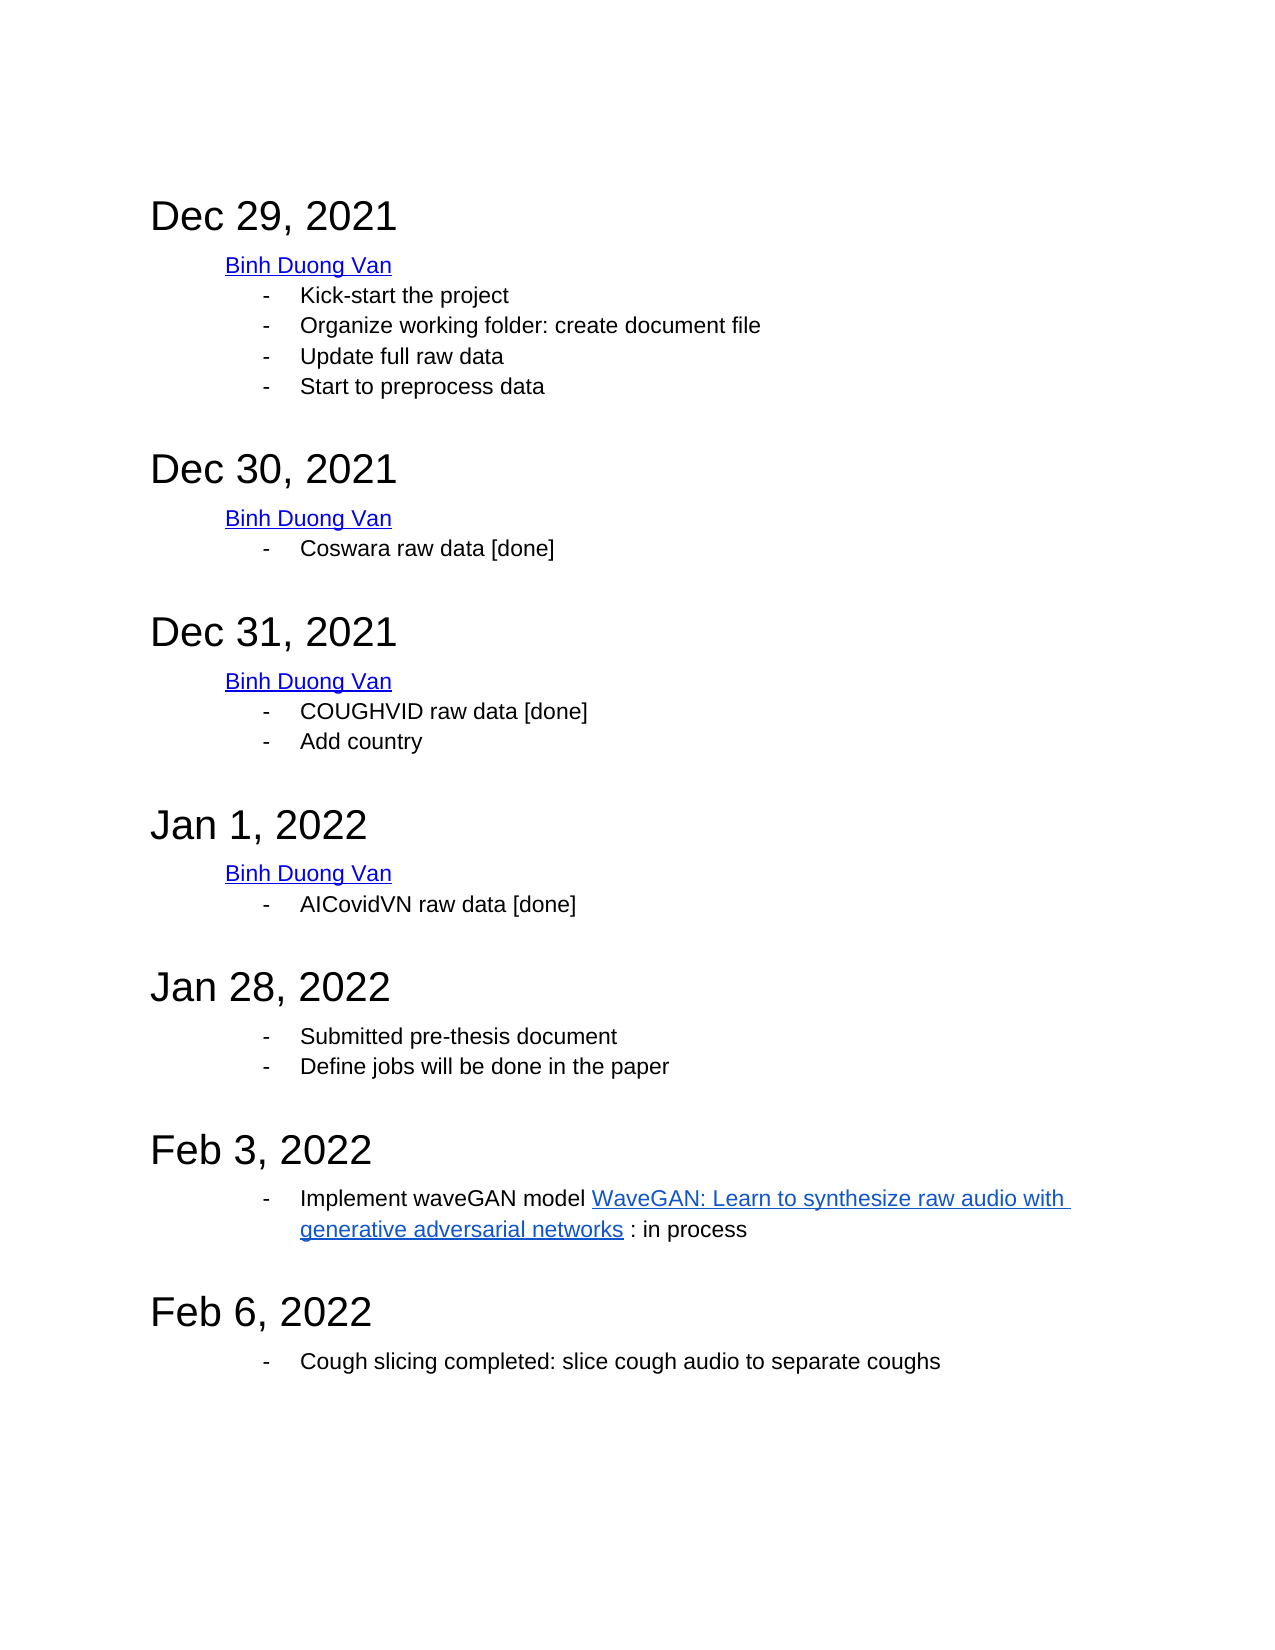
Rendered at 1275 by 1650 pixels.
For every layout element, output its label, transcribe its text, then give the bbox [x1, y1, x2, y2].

subtitle Feb 6, 2022 [150, 1287, 1125, 1335]
list Organize working folder: create document file [262, 312, 1125, 339]
subtitle Dec 29, 2021 [150, 192, 1125, 239]
list Update full raw data [262, 343, 1125, 369]
list Add country [262, 728, 1125, 754]
subtitle Dec 30, 2021 [150, 445, 1125, 493]
list Kick-start the project [262, 282, 1125, 309]
list COUGHVID raw data [done] [262, 698, 1125, 724]
list AICovidVN raw data [done] [262, 891, 1125, 917]
list Coswara raw data [done] [262, 535, 1125, 562]
subtitle Jan 28, 2022 [150, 962, 1125, 1010]
list Cough slicing completed: slice cough audio to separate coughs [262, 1348, 1125, 1374]
text Binh Duong Van [150, 505, 1125, 532]
subtitle Dec 31, 2021 [150, 607, 1125, 655]
list Start to preprocess data [262, 373, 1125, 399]
subtitle Feb 3, 2022 [150, 1125, 1125, 1173]
text Binh Duong Van [150, 252, 1125, 278]
list Submitted pre-thesis document [262, 1023, 1125, 1049]
text Binh Duong Van [150, 860, 1125, 887]
text Binh Duong Van [150, 668, 1125, 694]
subtitle Jan 1, 2022 [150, 800, 1125, 848]
list Define jobs will be done in the paper [262, 1053, 1125, 1079]
list Implement waveGAN model WaveGAN: Learn to synthesize raw audio with generative adversarial networks : in process [262, 1185, 1125, 1242]
